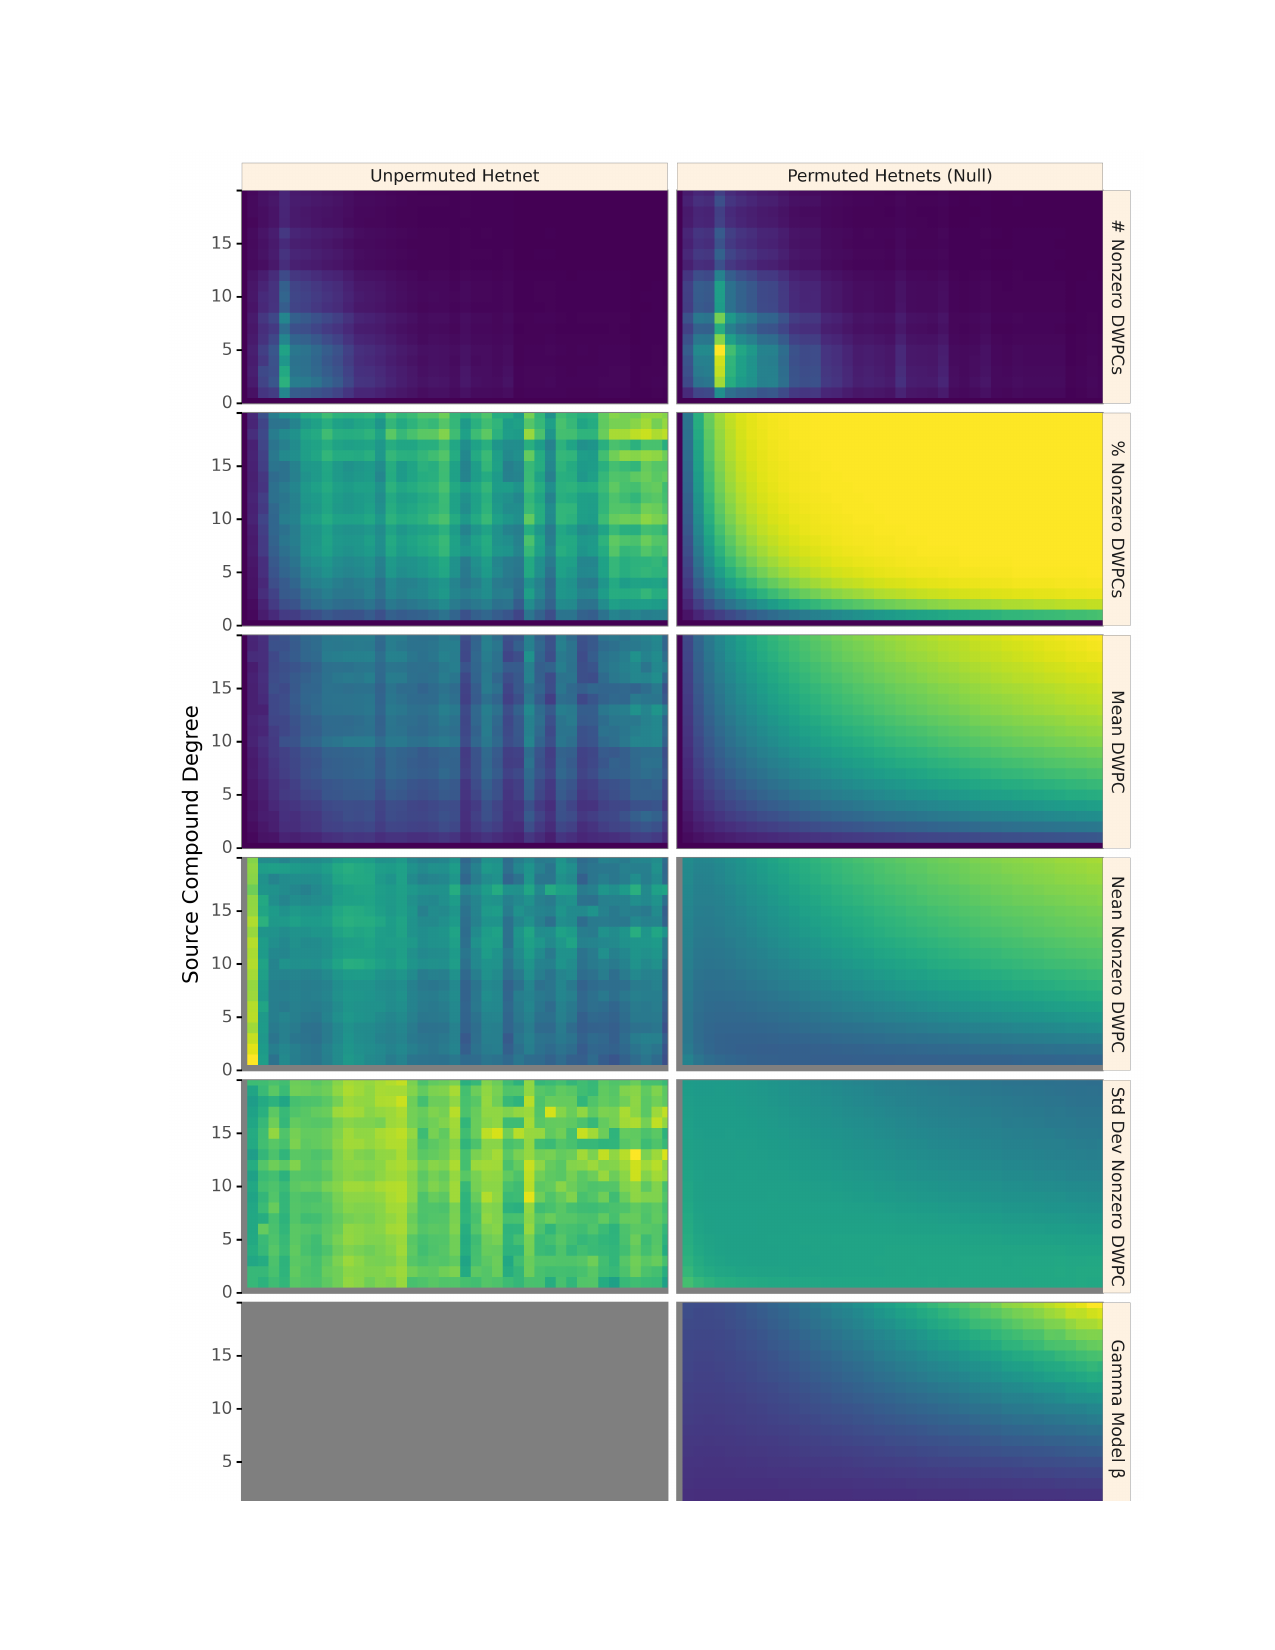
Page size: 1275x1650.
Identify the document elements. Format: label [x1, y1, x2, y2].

picture [168, 150, 1144, 1501]
